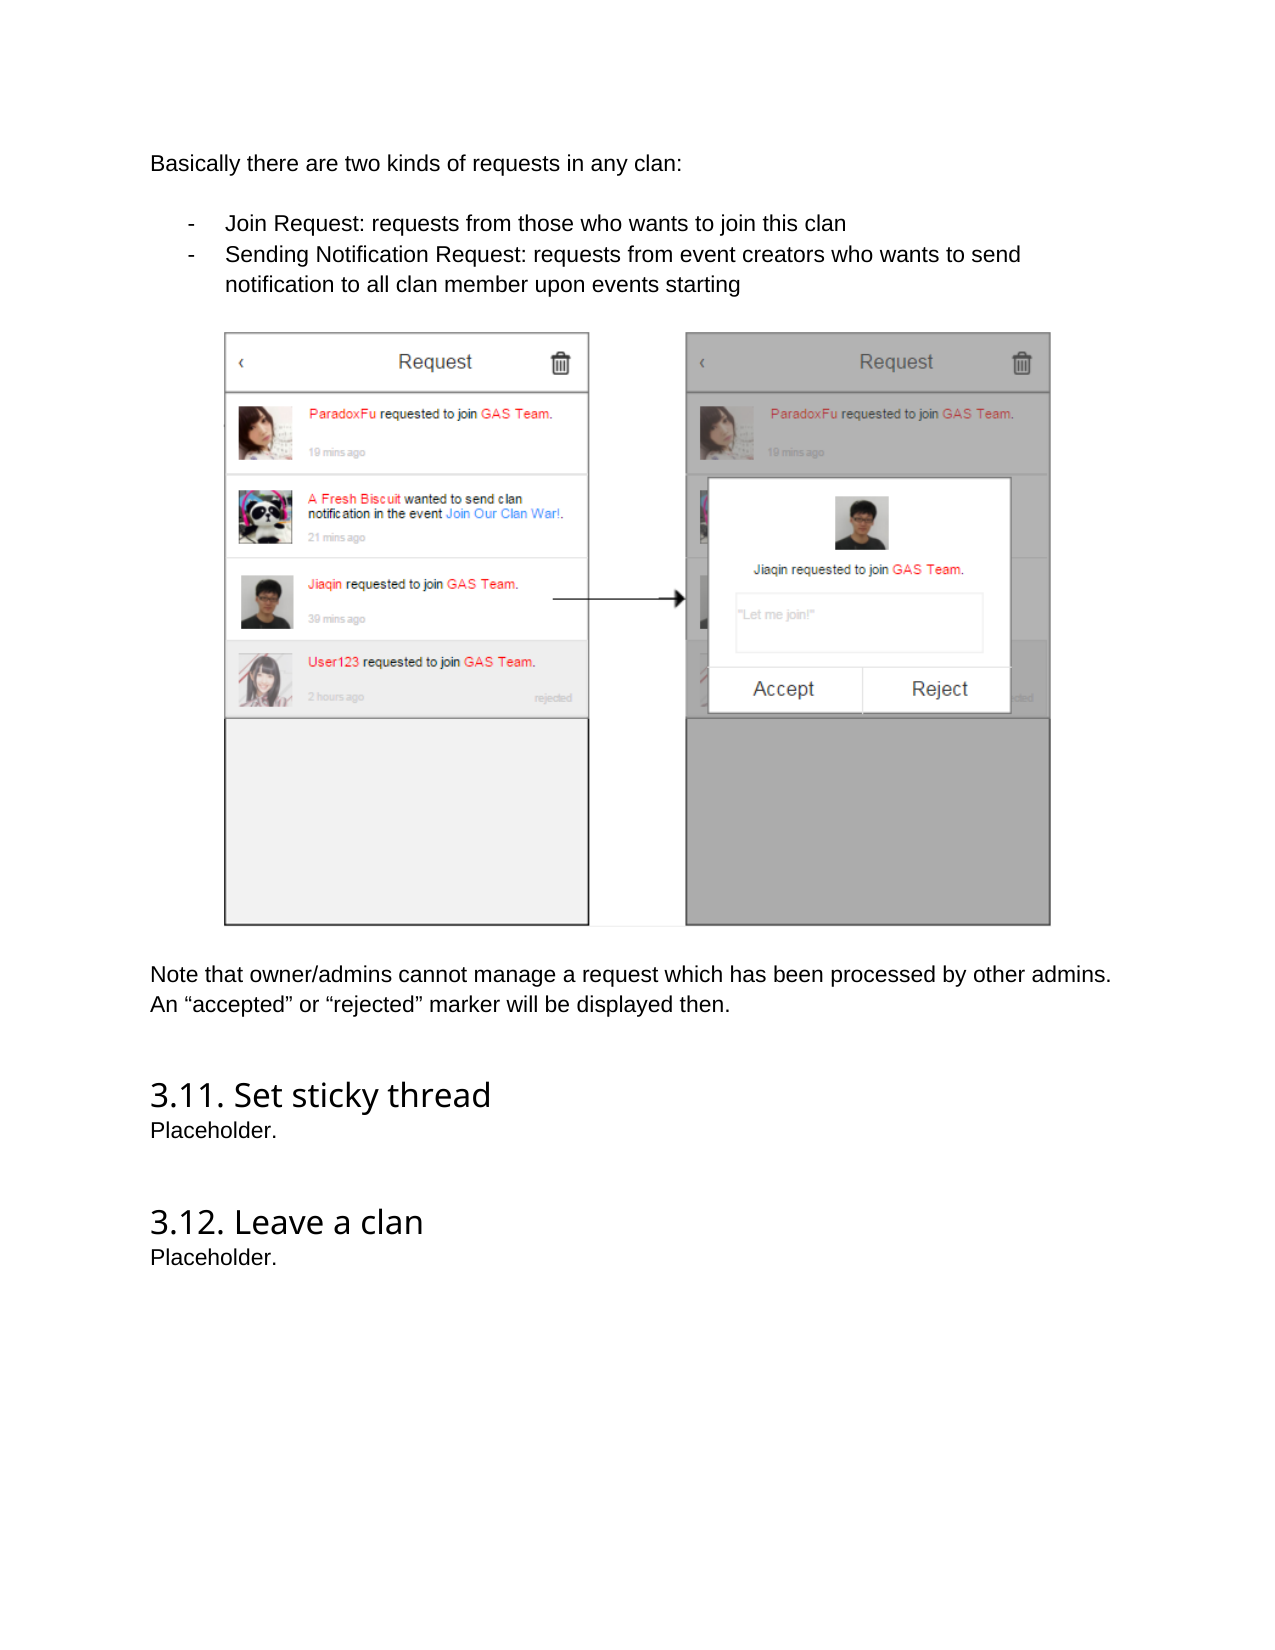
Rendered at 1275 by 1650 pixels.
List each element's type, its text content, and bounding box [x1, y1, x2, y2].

text Basically there are two kinds of requests in any clan: [150, 150, 1125, 176]
picture [223, 331, 1052, 927]
text Placeholder. [150, 1244, 1125, 1271]
text Placeholder. [150, 1117, 1125, 1144]
subtitle 3.12. Leave a clan [150, 1199, 1125, 1244]
list Sending Notification Request: requests from event creators who wants to send notification to all clan member upon events starting [187, 241, 1125, 297]
subtitle 3.11. Set sticky thread [150, 1072, 1125, 1117]
list Join Request: requests from those who wants to join this clan [187, 210, 1125, 237]
text Note that owner/admins cannot manage a request which has been processed by other admins. An “accepted” or “rejected” marker will be displayed then. [150, 961, 1125, 1017]
